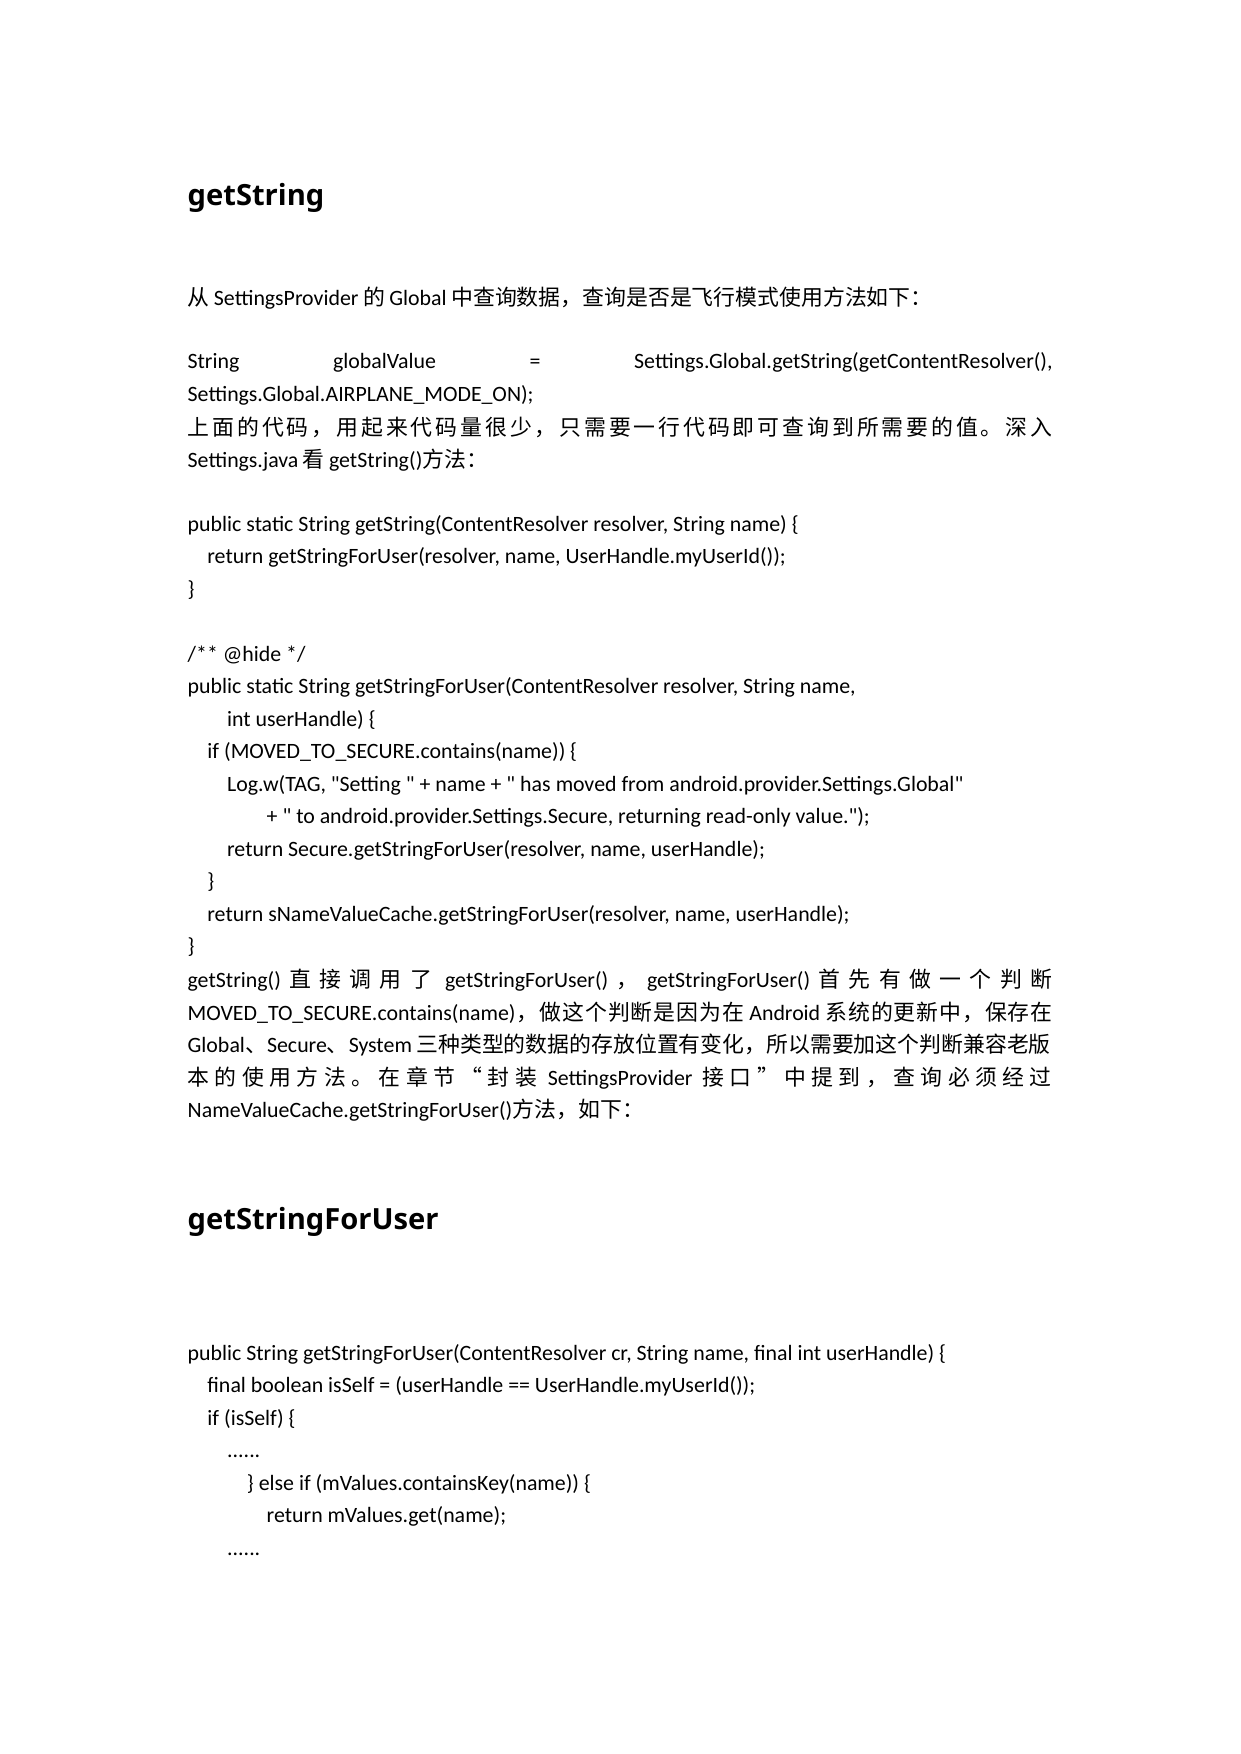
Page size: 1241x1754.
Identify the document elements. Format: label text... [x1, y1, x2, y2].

text if (MOVED_TO_SECURE.contains(name)) { [187, 734, 1053, 767]
text final boolean isSelf = (userHandle == UserHandle.myUserId()); [187, 1368, 1053, 1401]
text public static String getStringForUser(ContentResolver resolver, String name, [187, 669, 1053, 702]
text + " to android.provider.Settings.Secure, returning read-only value."); [187, 799, 1053, 832]
text } [187, 864, 1053, 897]
text return mValues.get(name); [187, 1498, 1053, 1531]
text ...... [187, 1531, 1053, 1563]
text return sNameValueCache.getStringForUser(resolver, name, userHandle); [187, 897, 1053, 929]
text if (isSelf) { [187, 1401, 1053, 1433]
text int userHandle) { [187, 702, 1053, 734]
text getString()直接调用了getStringForUser()，getStringForUser()首先有做一个判断MOVED_TO_SECURE.contains(name)，做这个判断是因为在Android系统的更新中，保存在Global、Secure、System三种类型的数据的存放位置有变化，所以需要加这个判断兼容老版本的使用方法。在章节“封装SettingsProvider接口”中提到，查询必须经过NameValueCache.getStringForUser()方法，如下： [187, 962, 1053, 1124]
text /** @hide */ [187, 637, 1053, 669]
text public String getStringForUser(ContentResolver cr, String name, final int userHandle) { [187, 1336, 1053, 1368]
text public static String getString(ContentResolver resolver, String name) { [187, 507, 1053, 539]
text } [187, 572, 1053, 604]
text String globalValue = Settings.Global.getString(getContentResolver(), Settings.Global.AIRPLANE_MODE_ON); [187, 344, 1053, 409]
subtitle getString [187, 162, 1053, 227]
text 从SettingsProvider的Global中查询数据，查询是否是飞行模式使用方法如下： [187, 279, 1053, 312]
text ...... [187, 1433, 1053, 1466]
text Log.w(TAG, "Setting " + name + " has moved from android.provider.Settings.Global" [187, 767, 1053, 799]
text return Secure.getStringForUser(resolver, name, userHandle); [187, 832, 1053, 864]
subtitle getStringForUser [187, 1186, 1053, 1251]
text } [187, 929, 1053, 962]
text 上面的代码，用起来代码量很少，只需要一行代码即可查询到所需要的值。深入Settings.java看getString()方法： [187, 409, 1053, 474]
text return getStringForUser(resolver, name, UserHandle.myUserId()); [187, 539, 1053, 572]
text } else if (mValues.containsKey(name)) { [187, 1466, 1053, 1498]
